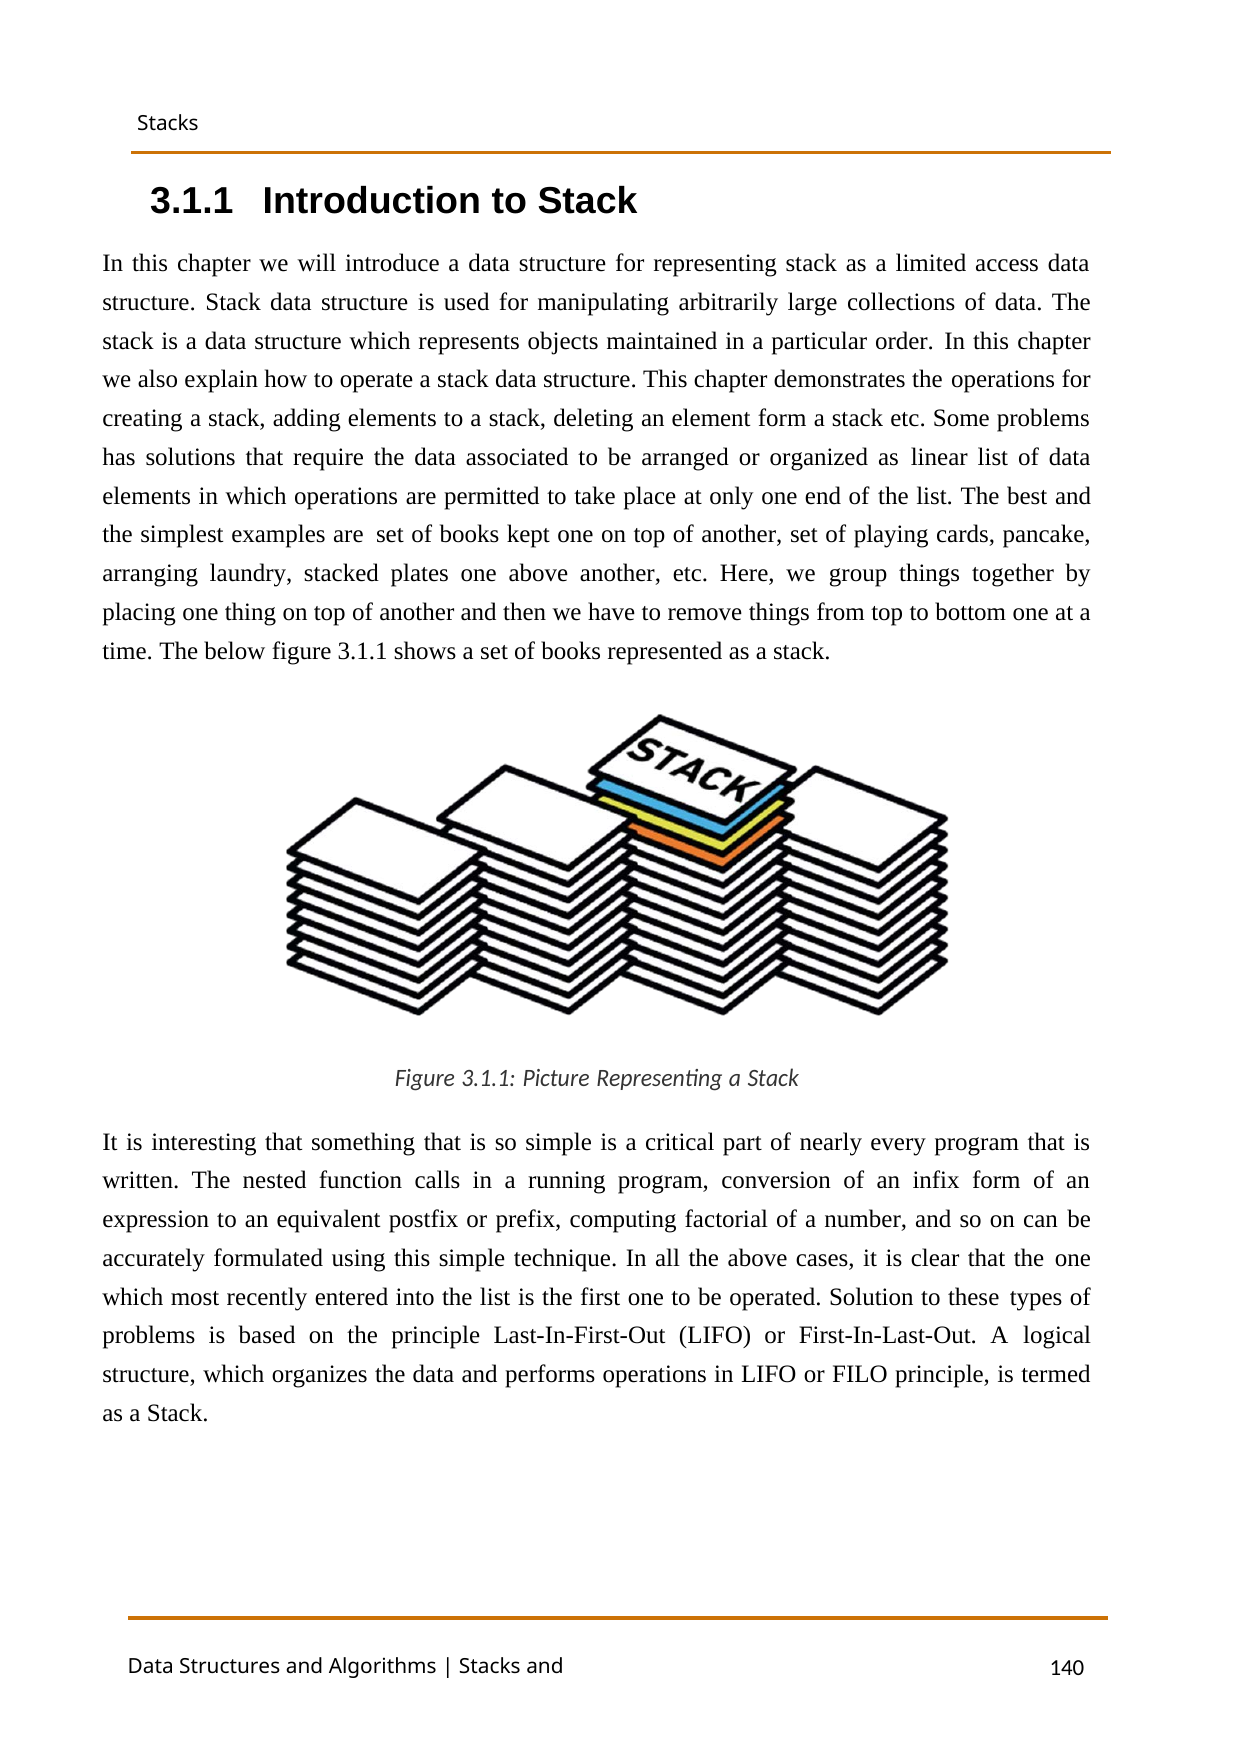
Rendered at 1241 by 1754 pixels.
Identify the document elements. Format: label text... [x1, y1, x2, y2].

text It is interesting that something that is so simple is a critical part of nearly every program that is written. The nested function calls in a running program, conversion of an infix form of an expression to an equivalent postfix or prefix, computing factorial of a number, and so on can be accurately formulated using this simple technique. In all the above cases, it is clear that the one which most recently entered into the list is the first one to be operated. Solution to these types of problems is based on the principle Last-In-First-Out (LIFO) or First-In-Last-Out. A logical structure, which organizes the data and performs operations in LIFO or FILO principle, is termed as a Stack. [102, 1127, 1091, 1427]
list Introduction to Stack [150, 178, 1167, 221]
text In this chapter we will introduce a data structure for representing stack as a limited access data structure. Stack data structure is used for manipulating arbitrarily large collections of data. The stack is a data structure which represents objects maintained in a particular order. In this chapter we also explain how to operate a stack data structure. This chapter demonstrates the operations for creating a stack, adding elements to a stack, deleting an element form a stack etc. Some problems has solutions that require the data associated to be arranged or organized as linear list of data elements in which operations are permitted to take place at only one end of the list. The best and the simplest examples are set of books kept one on top of another, set of playing cards, pancake, arranging laundry, stacked plates one above another, etc. Here, we group things together by placing one thing on top of another and then we have to remove things from top to bottom one at a time. The below figure 3.1.1 shows a set of books represented as a stack. [102, 248, 1091, 664]
picture [275, 698, 961, 1035]
